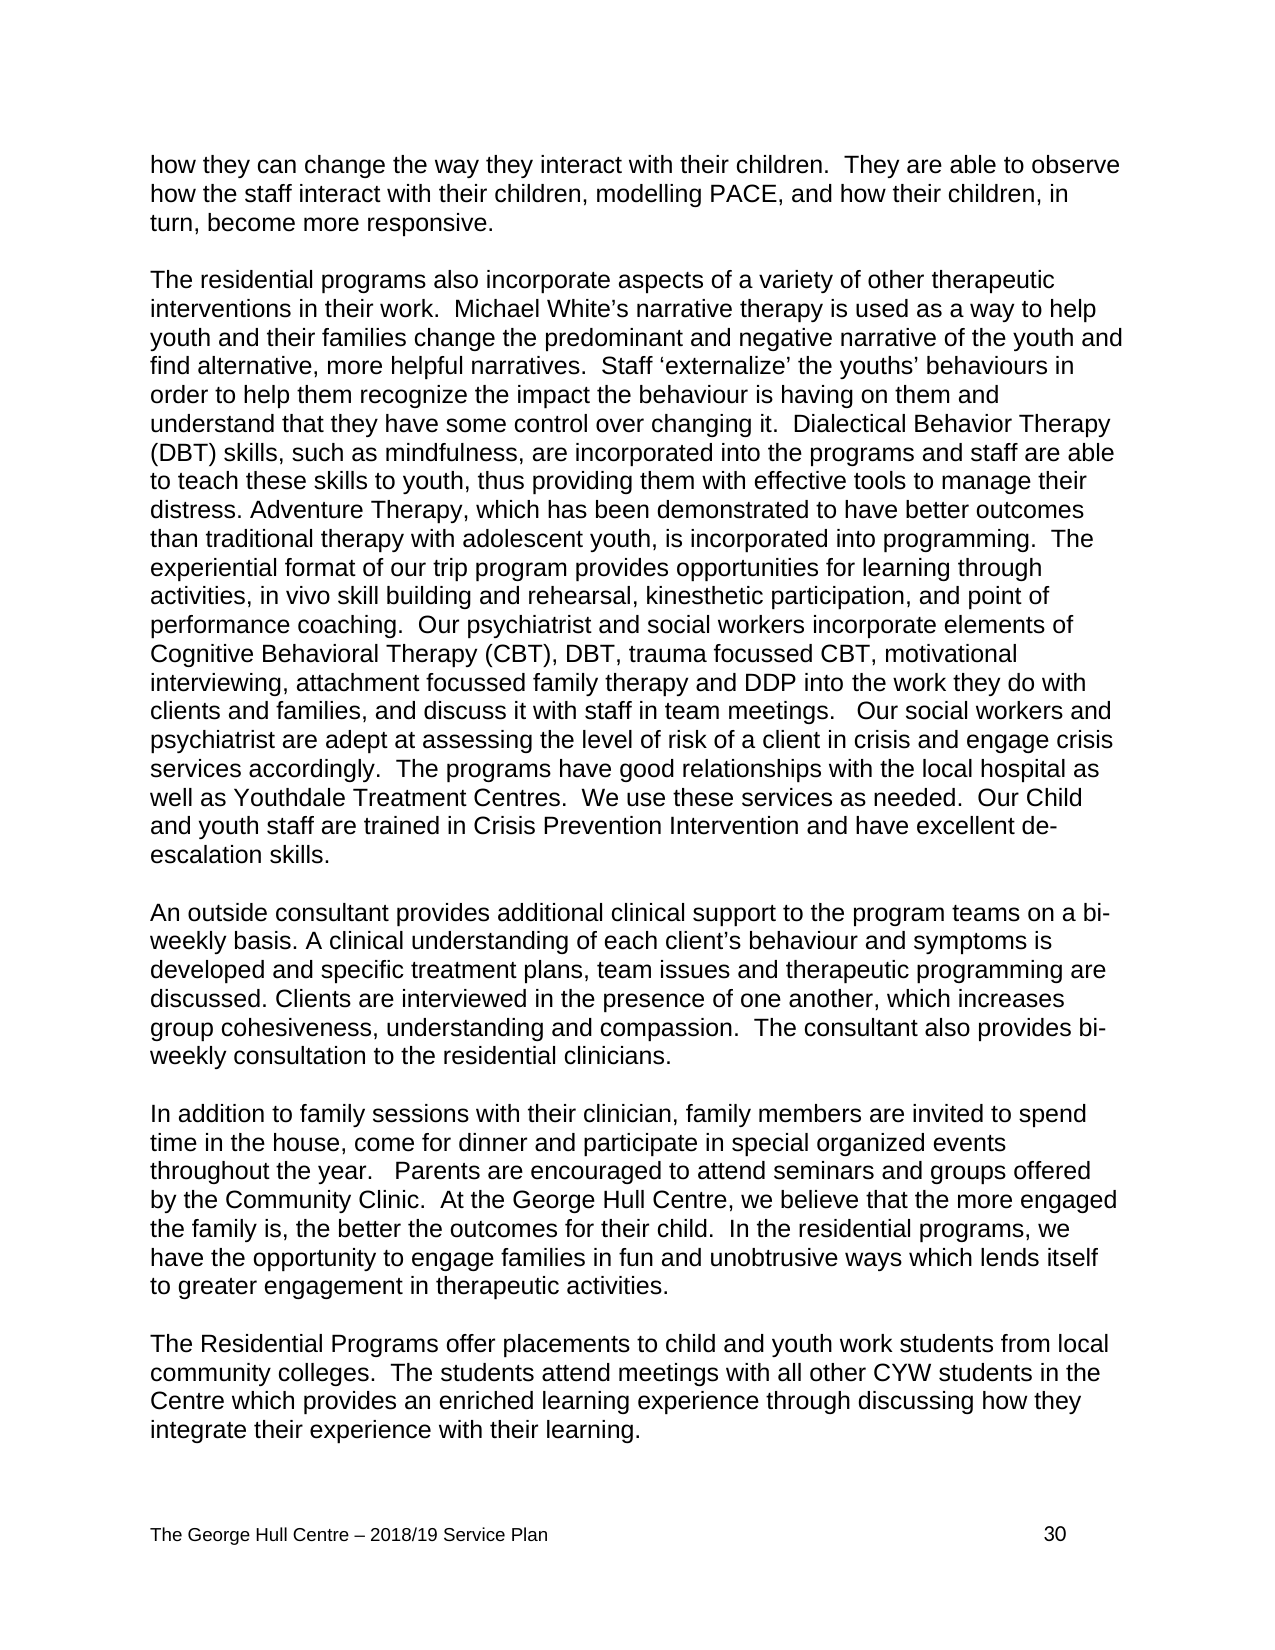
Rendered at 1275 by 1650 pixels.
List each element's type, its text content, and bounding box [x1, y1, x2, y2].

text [150, 150, 1125, 236]
text An outside consultant provides additional clinical support to the program teams on a bi-weekly basis. A clinical understanding of each client’s behaviour and symptoms is developed and specific treatment plans, team issues and therapeutic programming are discussed. Clients are interviewed in the presence of one another, which increases group cohesiveness, understanding and compassion. The consultant also provides bi-weekly consultation to the residential clinicians. [150, 897, 1125, 1070]
text The residential programs also incorporate aspects of a variety of other therapeutic interventions in their work. Michael White’s narrative therapy is used as a way to help youth and their families change the predominant and negative narrative of the youth and find alternative, more helpful narratives. Staff ‘externalize’ the youths’ behaviours in order to help them recognize the impact the behaviour is having on them and understand that they have some control over changing it. Dialectical Behavior Therapy (DBT) skills, such as mindfulness, are incorporated into the programs and staff are able to teach these skills to youth, thus providing them with effective tools to manage their distress. Adventure Therapy, which has been demonstrated to have better outcomes than traditional therapy with adolescent youth, is incorporated into programming. The experiential format of our trip program provides opportunities for learning through activities, in vivo skill building and rehearsal, kinesthetic participation, and point of performance coaching. Our psychiatrist and social workers incorporate elements of Cognitive Behavioral Therapy (CBT), DBT, trauma focussed CBT, motivational interviewing, attachment focussed family therapy and DDP into the work they do with clients and families, and discuss it with staff in team meetings. Our social workers and psychiatrist are adept at assessing the level of risk of a client in crisis and engage crisis services accordingly. The programs have good relationships with the local hospital as well as Youthdale Treatment Centres. We use these services as needed. Our Child and youth staff are trained in Crisis Prevention Intervention and have excellent de-escalation skills. [150, 265, 1125, 869]
text In addition to family sessions with their clinician, family members are invited to spend time in the house, come for dinner and participate in special organized events throughout the year. Parents are encouraged to attend seminars and groups offered by the Community Clinic. At the George Hull Centre, we believe that the more engaged the family is, the better the outcomes for their child. In the residential programs, we have the opportunity to engage families in fun and unobtrusive ways which lends itself to greater engagement in therapeutic activities. [150, 1099, 1125, 1300]
text The Residential Programs offer placements to child and youth work students from local community colleges. The students attend meetings with all other CYW students in the Centre which provides an enriched learning experience through discussing how they integrate their experience with their learning. [150, 1329, 1125, 1444]
